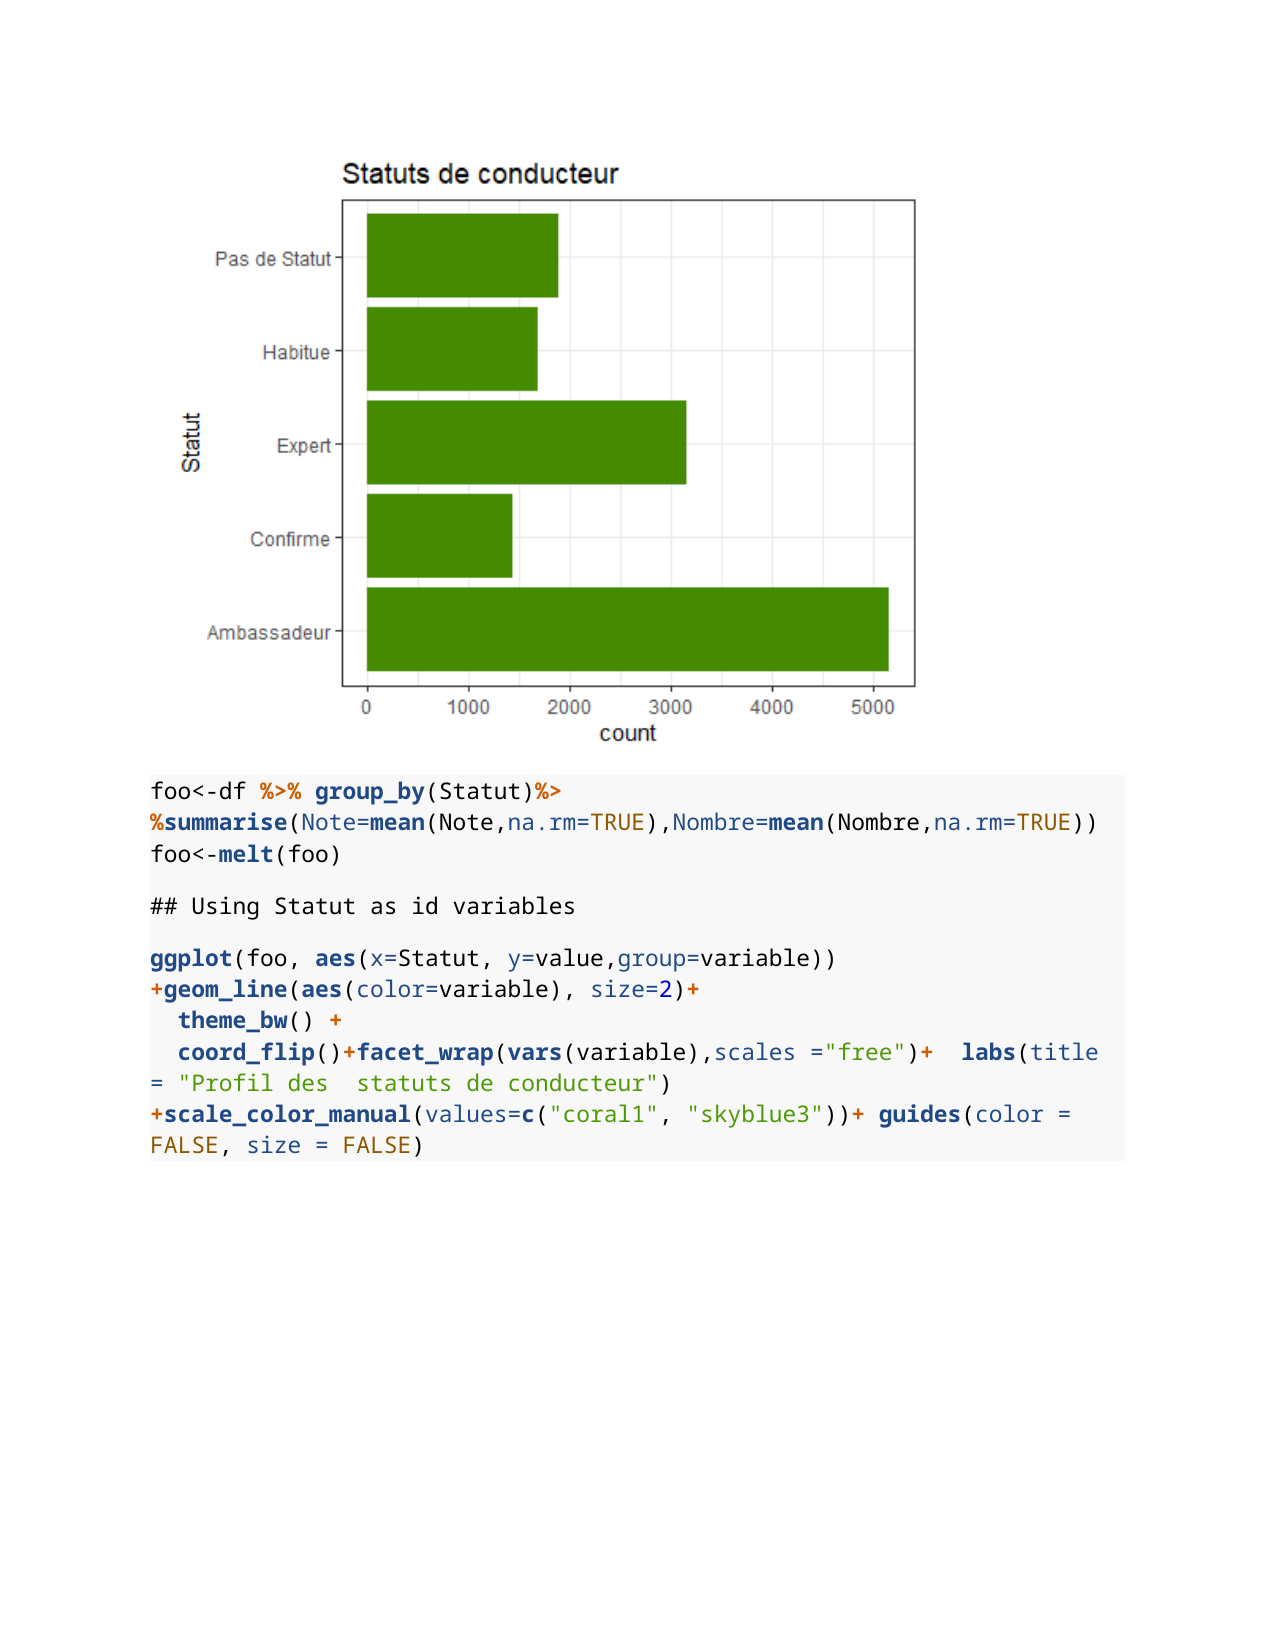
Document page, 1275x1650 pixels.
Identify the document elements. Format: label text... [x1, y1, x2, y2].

text foo<-df %>% group_by(Statut)%>%summarise(Note=mean(Note,na.rm=TRUE),Nombre=mean(Nombre,na.rm=TRUE)) foo<-melt(foo) [342, 775, 1125, 869]
picture [168, 150, 927, 757]
text ggplot(foo, aes(x=Statut, y=value,group=variable))+geom_line(aes(color=variable), size=2)+ theme_bw() + coord_flip()+facet_wrap(vars(variable),scales ="free")+ labs(title = "Profil des statuts de conducteur")+scale_color_manual(values=c("coral1", "skyblue3"))+ guides(color = FALSE, size = FALSE) [342, 942, 1125, 1161]
text ## Using Statut as id variables [150, 890, 1125, 921]
